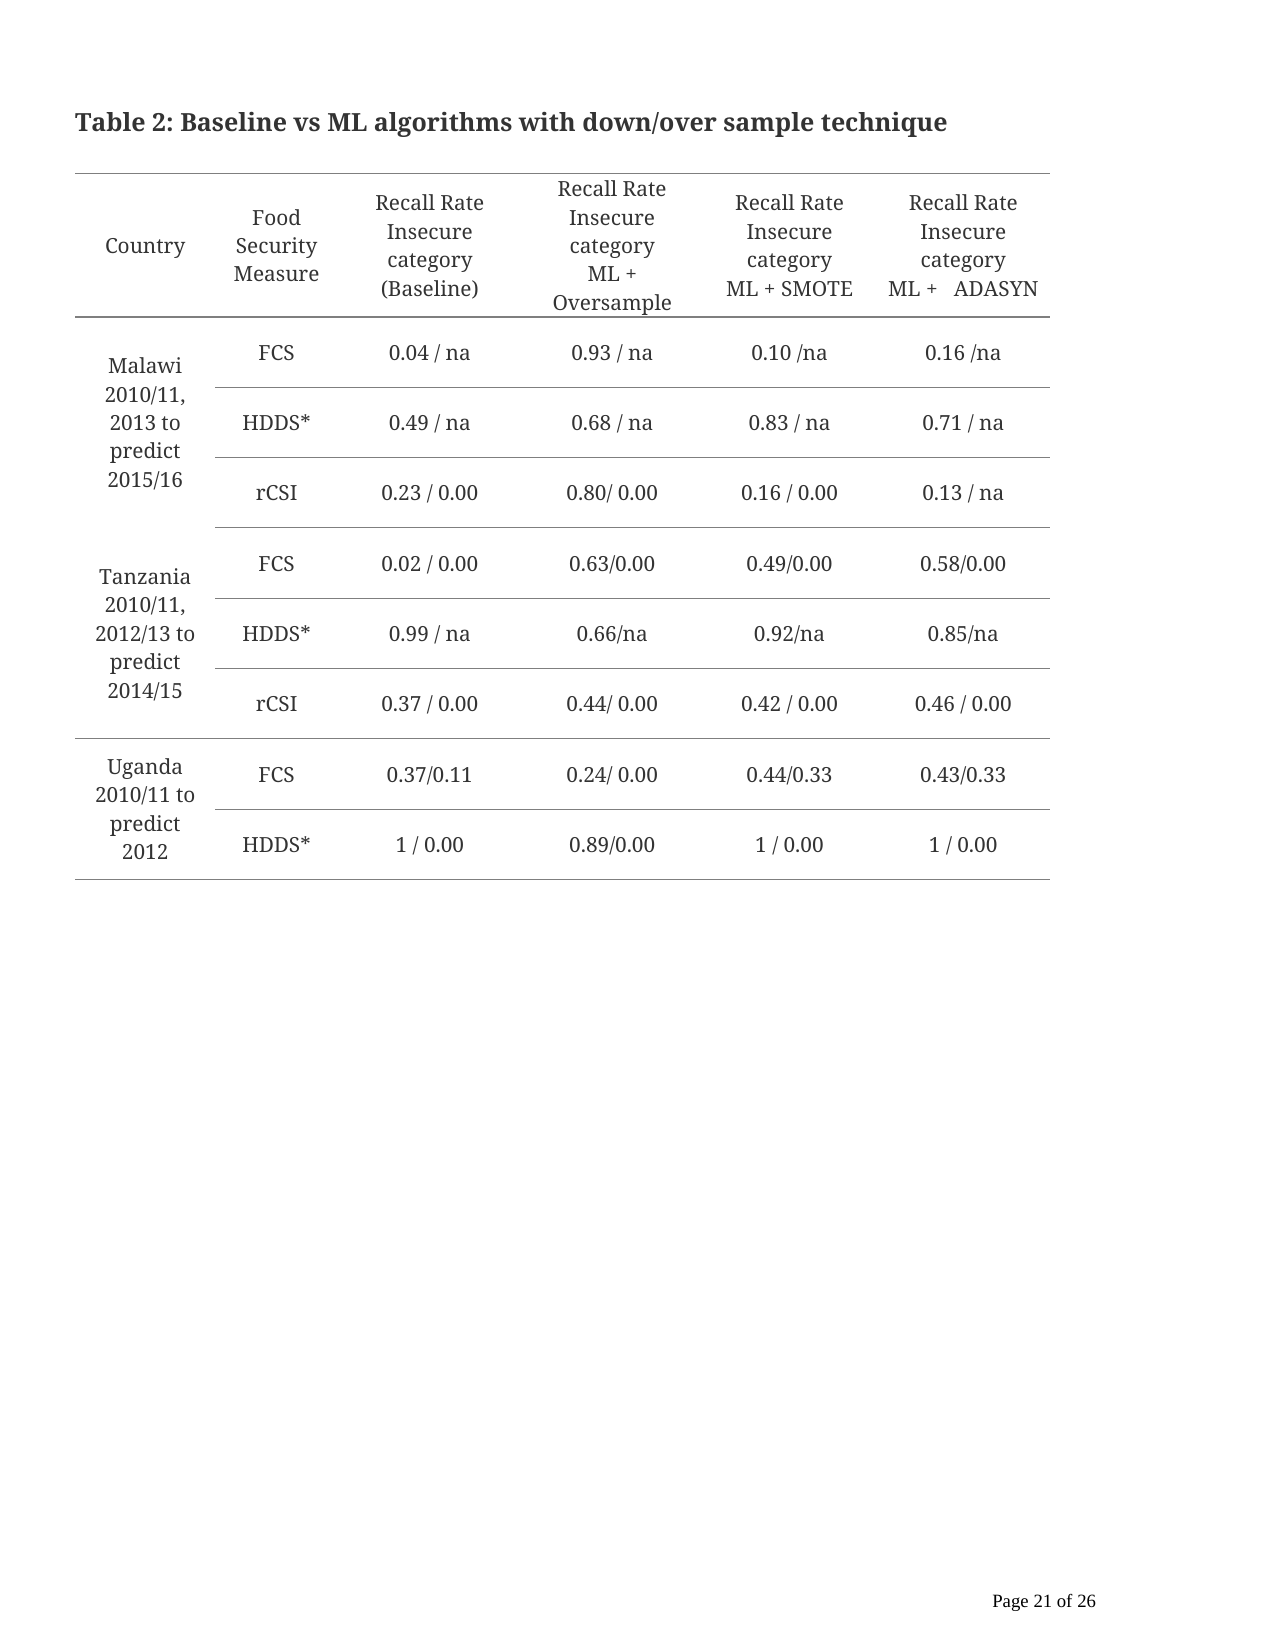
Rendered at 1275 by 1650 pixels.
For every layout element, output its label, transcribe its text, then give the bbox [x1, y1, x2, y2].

table_cell HDDS* [215, 810, 338, 879]
table_cell Uganda 2010/11 to predict 2012 [75, 739, 215, 879]
table_header Recall Rate Insecure category ML + SMOTE [703, 174, 876, 316]
table_cell 0.92/na [703, 599, 876, 668]
table_cell 0.83 / na [703, 388, 876, 457]
table_header Food Security Measure [215, 174, 338, 316]
table_cell 0.66/na [521, 599, 702, 668]
table_cell 0.85/na [876, 599, 1050, 668]
table_cell 1 / 0.00 [876, 810, 1050, 879]
table_header Recall Rate Insecure category ML + ADASYN [876, 174, 1050, 316]
table_cell FCS [215, 739, 338, 808]
table_header Recall Rate Insecure category (Baseline) [338, 174, 521, 316]
table_cell 0.44/0.33 [703, 739, 876, 808]
table_header Country [75, 174, 215, 316]
table_cell 0.23 / 0.00 [338, 458, 521, 527]
table_cell 0.43/0.33 [876, 739, 1050, 808]
table_cell 0.16 / 0.00 [703, 458, 876, 527]
table_cell 0.63/0.00 [521, 528, 702, 598]
table_cell 0.13 / na [876, 458, 1050, 527]
table_cell 1 / 0.00 [703, 810, 876, 879]
table_cell 0.99 / na [338, 599, 521, 668]
table_cell 0.46 / 0.00 [876, 669, 1050, 738]
table_cell 0.02 / 0.00 [338, 528, 521, 598]
table_cell 0.80/ 0.00 [521, 458, 702, 527]
table_cell 0.24/ 0.00 [521, 739, 702, 808]
table_cell FCS [215, 318, 338, 387]
table_cell HDDS* [215, 388, 338, 457]
table_cell 0.42 / 0.00 [703, 669, 876, 738]
table_cell 0.10 /na [703, 318, 876, 387]
table_cell 0.93 / na [521, 318, 702, 387]
table_cell 0.37 / 0.00 [338, 669, 521, 738]
table_cell 0.04 / na [338, 318, 521, 387]
table_cell 0.68 / na [521, 388, 702, 457]
table_cell 0.89/0.00 [521, 810, 702, 879]
table_cell Malawi 2010/11, 2013 to predict 2015/16 [75, 318, 215, 527]
table_cell FCS [215, 528, 338, 598]
table_cell 0.49/0.00 [703, 528, 876, 598]
table_cell 0.58/0.00 [876, 528, 1050, 598]
table_cell 0.16 /na [876, 318, 1050, 387]
table_cell Tanzania 2010/11, 2012/13 to predict 2014/15 [75, 527, 215, 738]
text Table 2: Baseline vs ML algorithms with down/over sample technique [75, 105, 1050, 139]
table_header Recall Rate Insecure category ML + Oversample [521, 174, 702, 316]
table_cell 1 / 0.00 [338, 810, 521, 879]
table_cell 0.71 / na [876, 388, 1050, 457]
table_cell rCSI [215, 669, 338, 738]
table_cell 0.44/ 0.00 [521, 669, 702, 738]
table_cell 0.49 / na [338, 388, 521, 457]
table_cell rCSI [215, 458, 338, 527]
table_cell 0.37/0.11 [338, 739, 521, 808]
table_cell HDDS* [215, 599, 338, 668]
